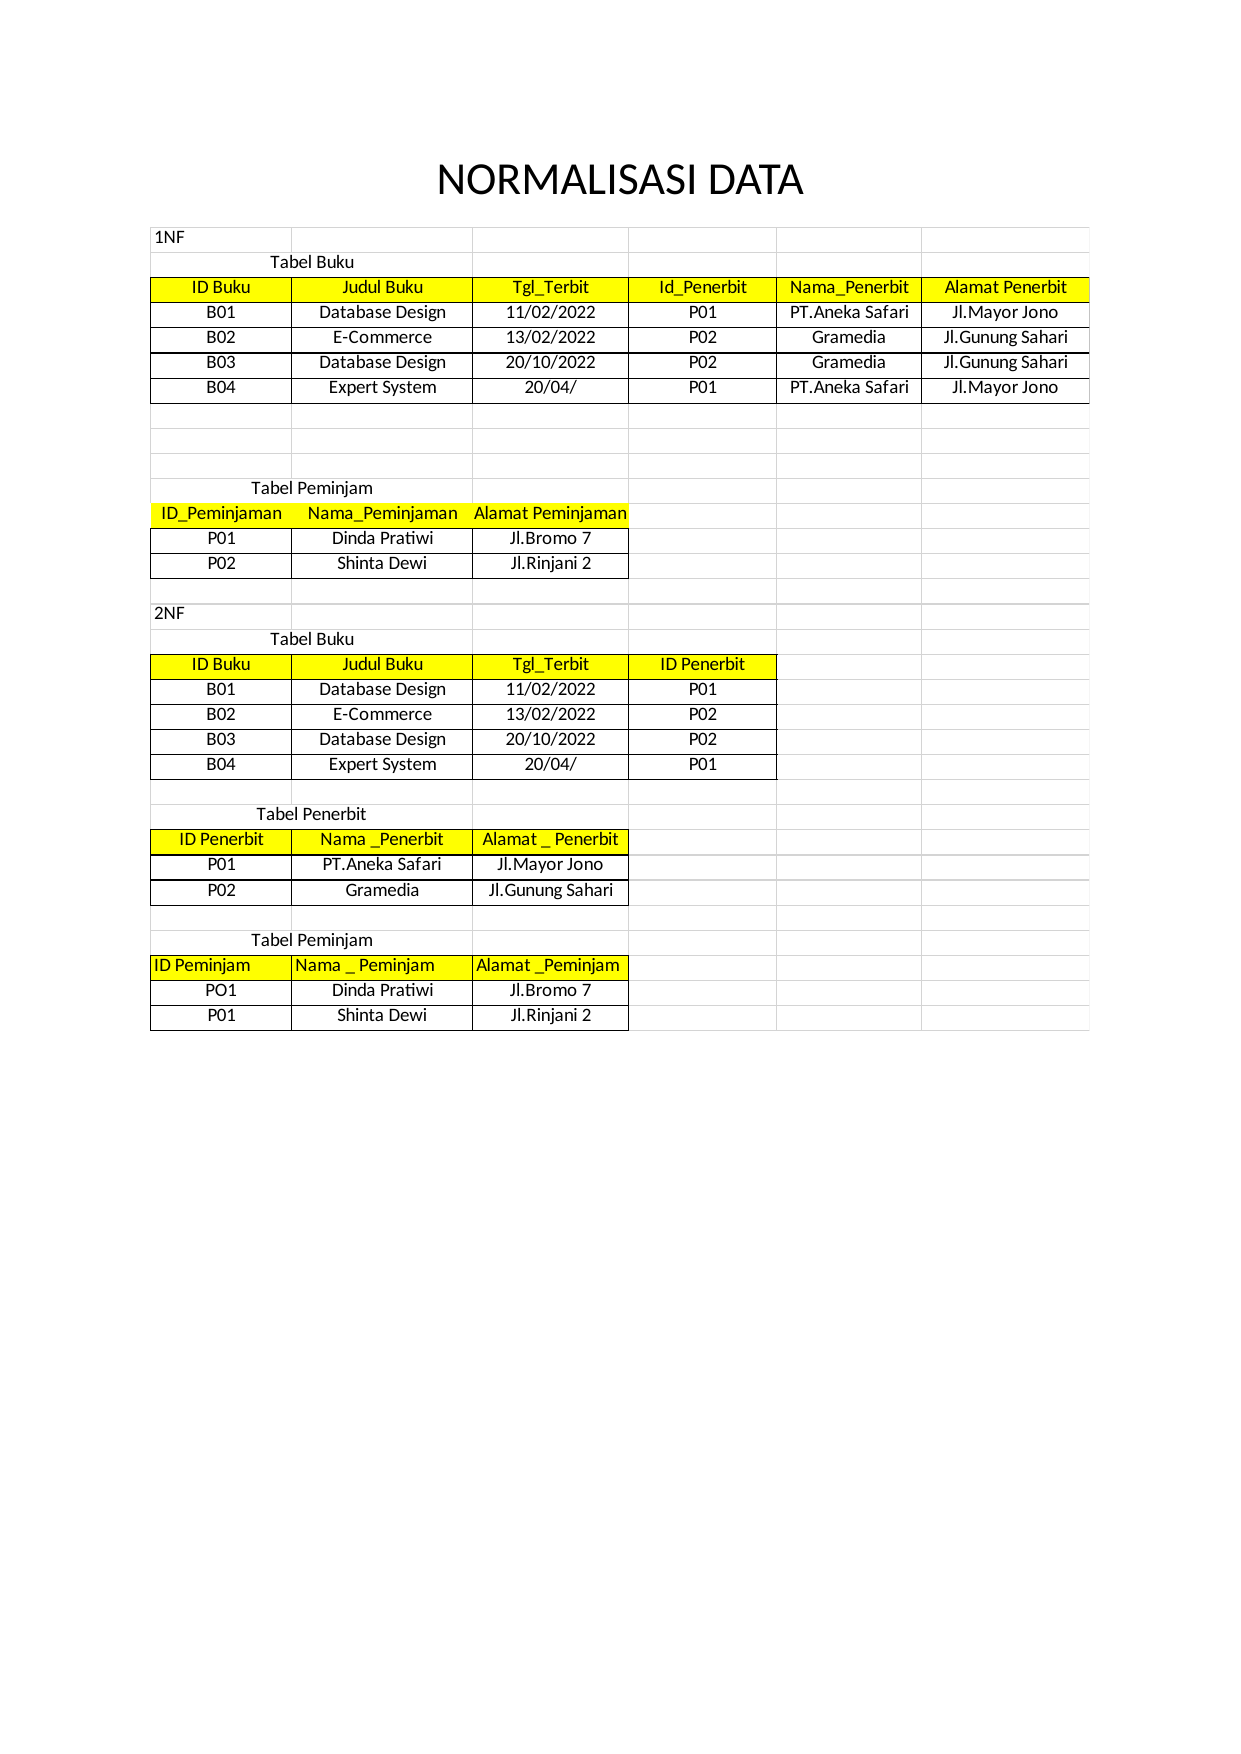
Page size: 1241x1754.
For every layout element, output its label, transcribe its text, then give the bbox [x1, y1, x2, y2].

text NORMALISASI DATA [150, 150, 1090, 206]
